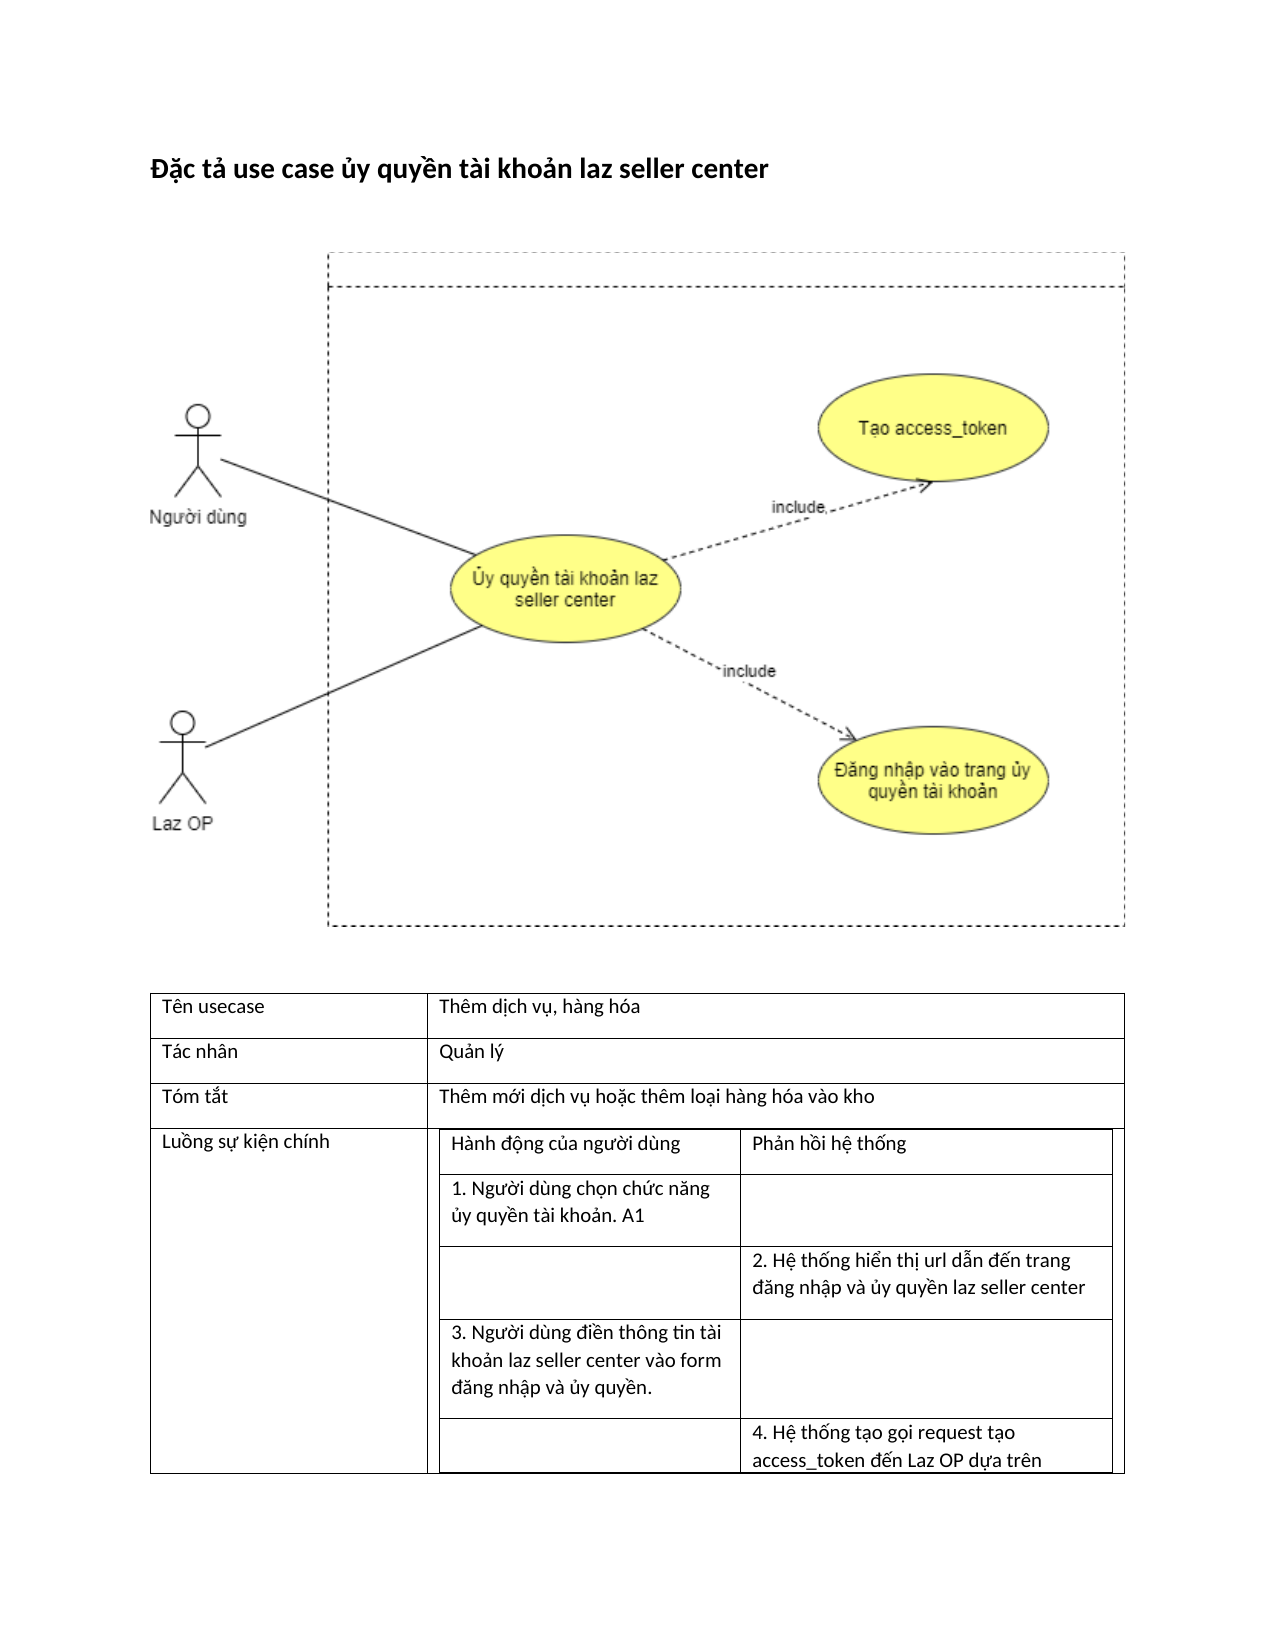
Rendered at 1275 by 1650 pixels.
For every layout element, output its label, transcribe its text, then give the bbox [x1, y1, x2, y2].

table_cell [440, 1320, 740, 1418]
table_cell [440, 1419, 740, 1472]
table_header Tên usecase [151, 994, 427, 1038]
table_cell [741, 1130, 1112, 1174]
table_cell [741, 1320, 1112, 1418]
text Đặc tả use case ủy quyền tài khoản laz seller center [150, 150, 1125, 186]
table_cell [440, 1247, 740, 1319]
table_cell Luồng sự kiện chính [151, 1129, 427, 1473]
table_cell [741, 1175, 1112, 1246]
table_cell [741, 1247, 1112, 1319]
table_cell [440, 1175, 740, 1246]
table_cell Thêm mới dịch vụ hoặc thêm loại hàng hóa vào kho [428, 1084, 1124, 1128]
table_header Thêm dịch vụ, hàng hóa [428, 994, 1124, 1038]
table_cell [428, 1129, 439, 1473]
table_cell [1113, 1129, 1124, 1473]
table_cell Quản lý [428, 1039, 1124, 1083]
picture [150, 252, 1125, 927]
table_cell Tác nhân [151, 1039, 427, 1083]
table_cell [440, 1130, 740, 1174]
table_cell [741, 1419, 1112, 1472]
table_cell Tóm tắt [151, 1084, 427, 1128]
